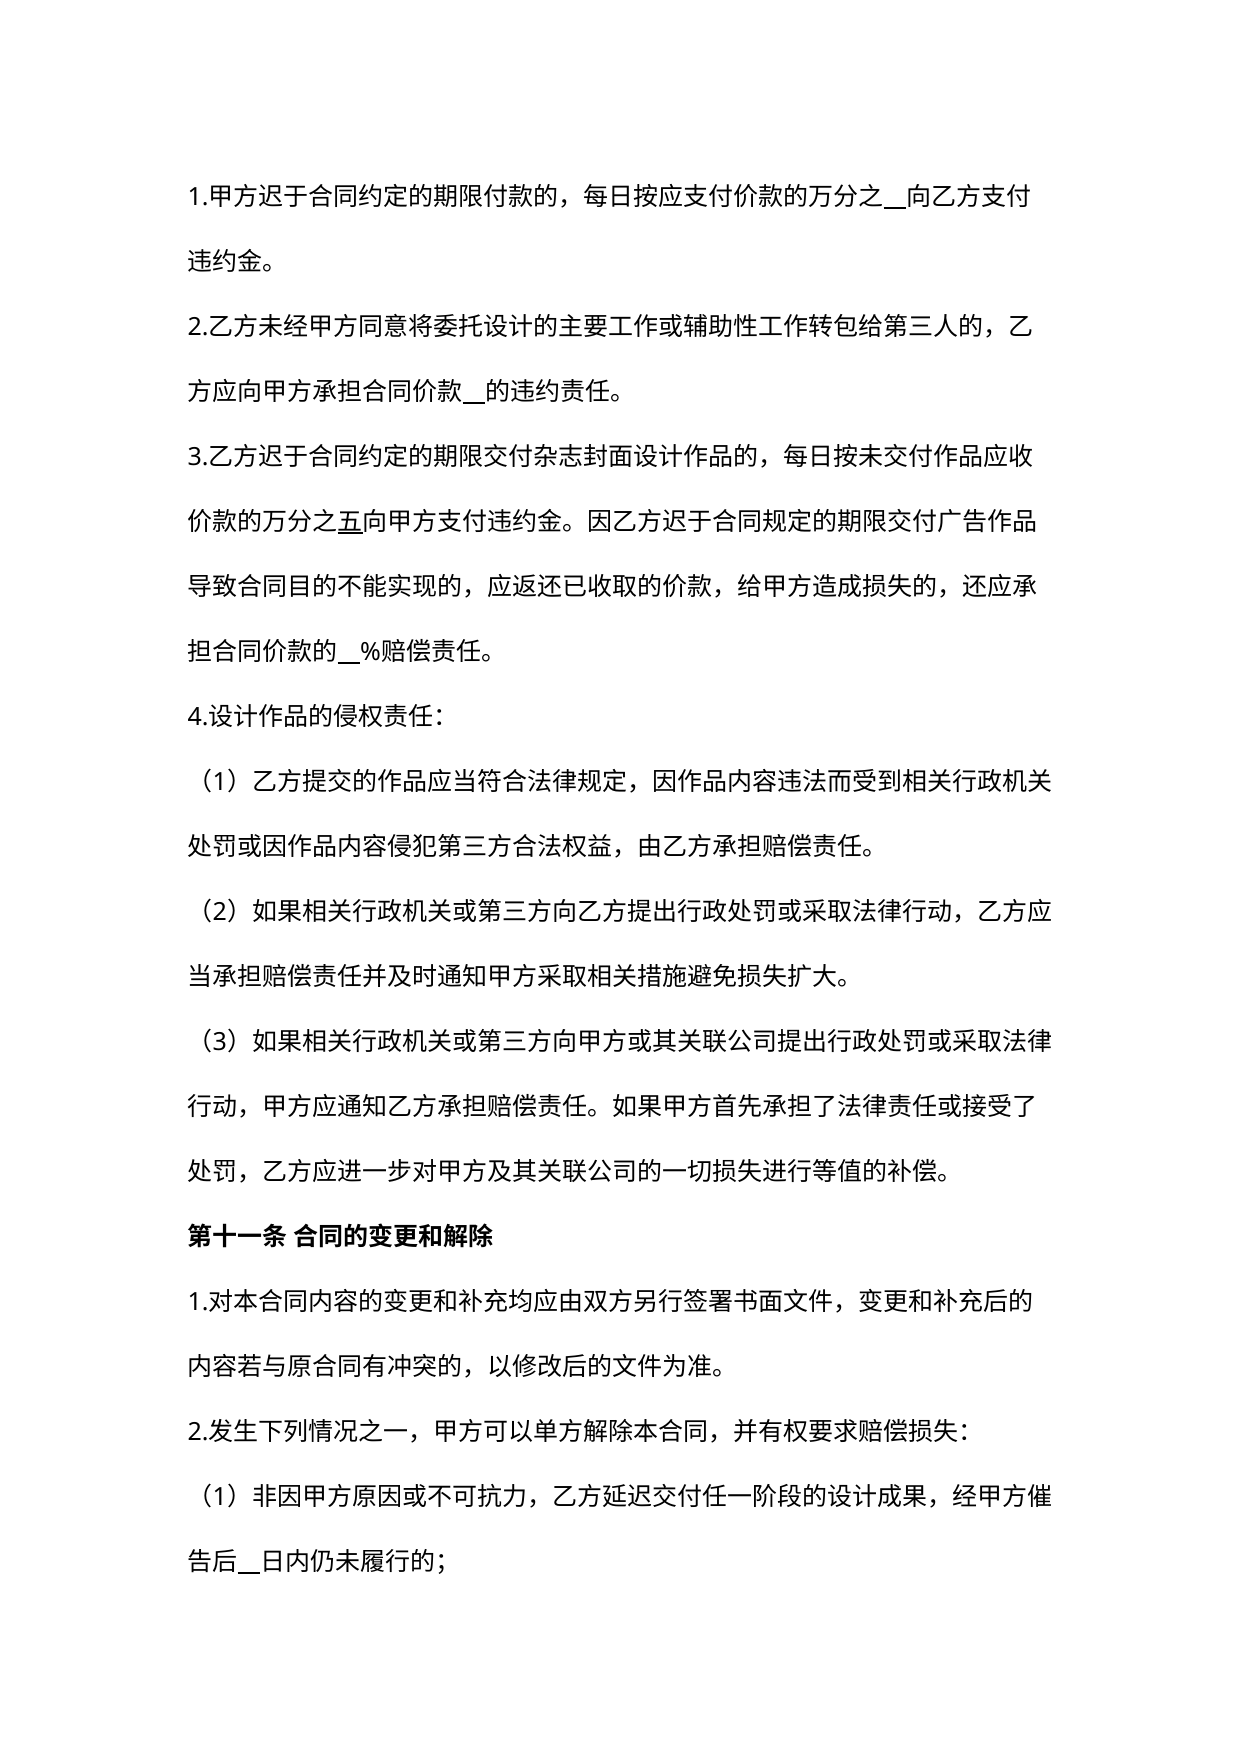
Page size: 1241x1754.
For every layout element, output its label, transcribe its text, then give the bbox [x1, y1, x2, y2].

text （1）乙方提交的作品应当符合法律规定，因作品内容违法而受到相关行政机关处罚或因作品内容侵犯第三方合法权益，由乙方承担赔偿责任。 [187, 747, 1053, 877]
text 3.乙方迟于合同约定的期限交付杂志封面设计作品的，每日按未交付作品应收价款的万分之五向甲方支付违约金。因乙方迟于合同规定的期限交付广告作品导致合同目的不能实现的，应返还已收取的价款，给甲方造成损失的，还应承担合同价款的 %赔偿责任。 [187, 422, 1053, 682]
subtitle 第十一条 合同的变更和解除 [187, 1202, 1053, 1267]
text （2）如果相关行政机关或第三方向乙方提出行政处罚或采取法律行动，乙方应当承担赔偿责任并及时通知甲方采取相关措施避免损失扩大。 [187, 877, 1053, 1007]
text 2.发生下列情况之一，甲方可以单方解除本合同，并有权要求赔偿损失： [187, 1397, 1053, 1462]
text （3）如果相关行政机关或第三方向甲方或其关联公司提出行政处罚或采取法律行动，甲方应通知乙方承担赔偿责任。如果甲方首先承担了法律责任或接受了处罚，乙方应进一步对甲方及其关联公司的一切损失进行等值的补偿。 [187, 1007, 1053, 1202]
text 4.设计作品的侵权责任： [187, 682, 1053, 747]
text 2.乙方未经甲方同意将委托设计的主要工作或辅助性工作转包给第三人的，乙方应向甲方承担合同价款 的违约责任。 [187, 292, 1053, 422]
text 1.对本合同内容的变更和补充均应由双方另行签署书面文件，变更和补充后的内容若与原合同有冲突的，以修改后的文件为准。 [187, 1267, 1053, 1397]
text （1）非因甲方原因或不可抗力，乙方延迟交付任一阶段的设计成果，经甲方催告后 日内仍未履行的； [187, 1462, 1053, 1592]
text 1.甲方迟于合同约定的期限付款的，每日按应支付价款的万分之 向乙方支付违约金。 [187, 162, 1053, 292]
